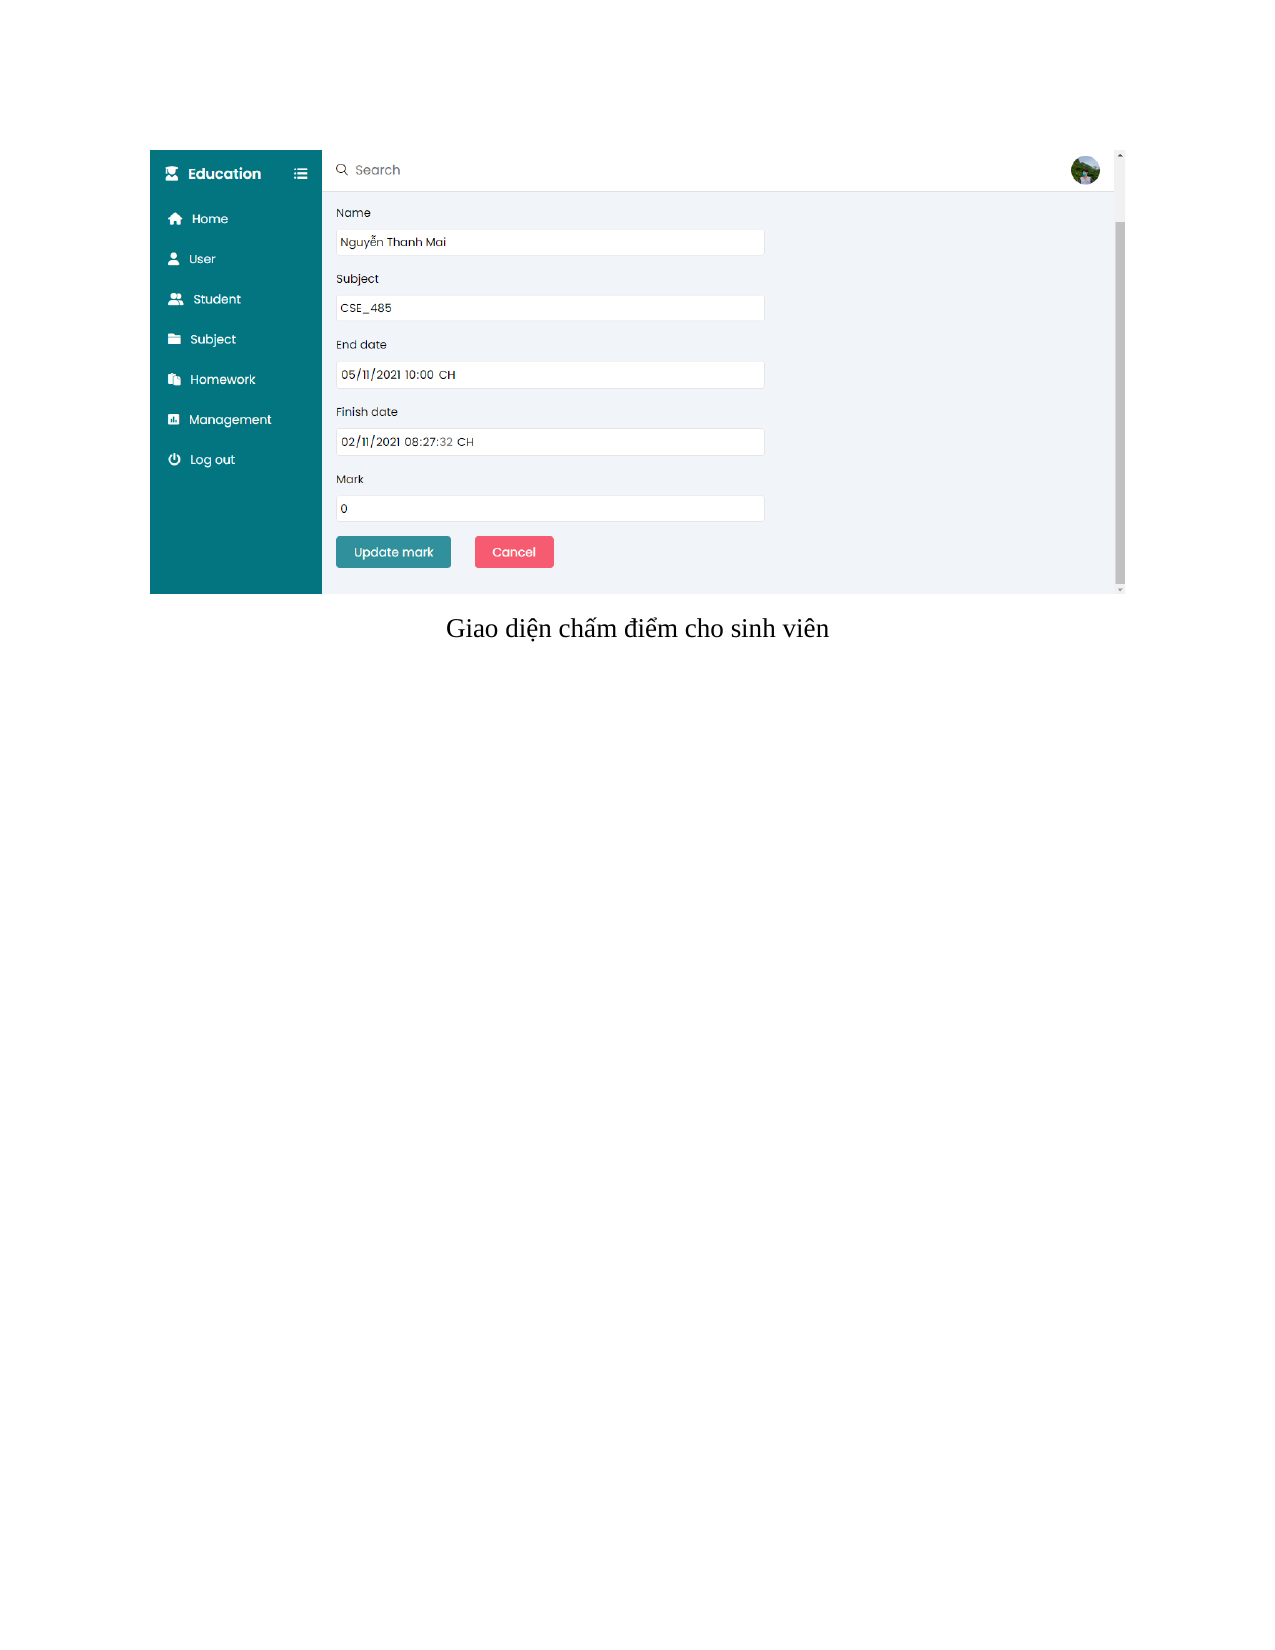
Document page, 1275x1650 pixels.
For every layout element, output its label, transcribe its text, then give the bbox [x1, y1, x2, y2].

picture [150, 150, 1125, 594]
text Giao diện chấm điểm cho sinh viên [150, 612, 1125, 643]
